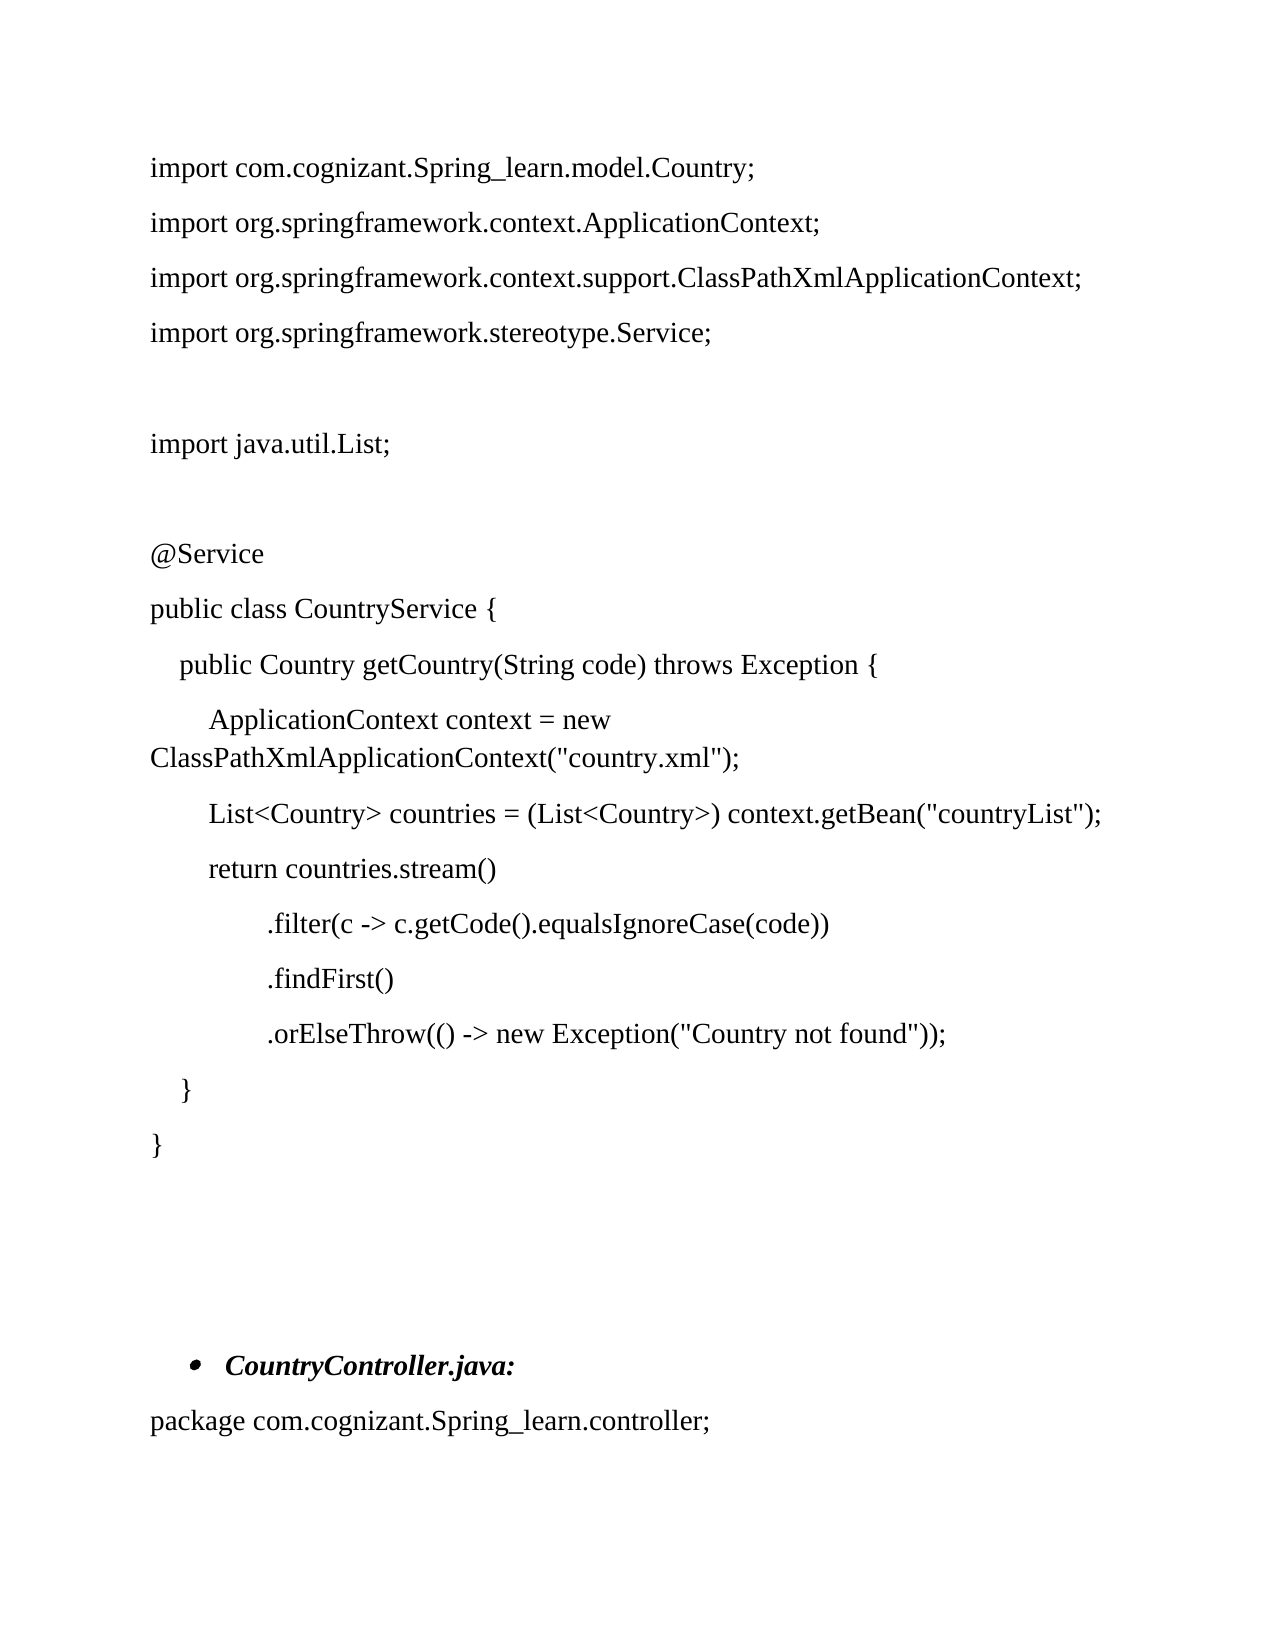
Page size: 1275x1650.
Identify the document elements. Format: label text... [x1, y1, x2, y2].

text List<Country> countries = (List<Country>) context.getBean("countryList"); [150, 796, 1125, 829]
text import com.cognizant.Spring_learn.model.Country; [150, 150, 1125, 183]
text } [150, 1072, 1125, 1105]
text return countries.stream() [150, 851, 1125, 884]
text public Country getCountry(String code) throws Exception { [150, 647, 1125, 680]
text .findFirst() [150, 961, 1125, 995]
text import java.util.List; [150, 426, 1125, 459]
text import org.springframework.context.ApplicationContext; [150, 205, 1125, 239]
text import org.springframework.stereotype.Service; [150, 316, 1125, 349]
text ApplicationContext context = new ClassPathXmlApplicationContext("country.xml"); [150, 702, 1125, 774]
text .orElseThrow(() -> new Exception("Country not found")); [150, 1017, 1125, 1050]
text } [150, 1127, 1125, 1161]
list CountryController.java: [187, 1348, 1125, 1382]
text @Service [150, 536, 1125, 570]
text import org.springframework.context.support.ClassPathXmlApplicationContext; [150, 260, 1125, 294]
text .filter(c -> c.getCode().equalsIgnoreCase(code)) [150, 906, 1125, 940]
text public class CountryService { [150, 592, 1125, 625]
text package com.cognizant.Spring_learn.controller; [150, 1403, 1125, 1437]
